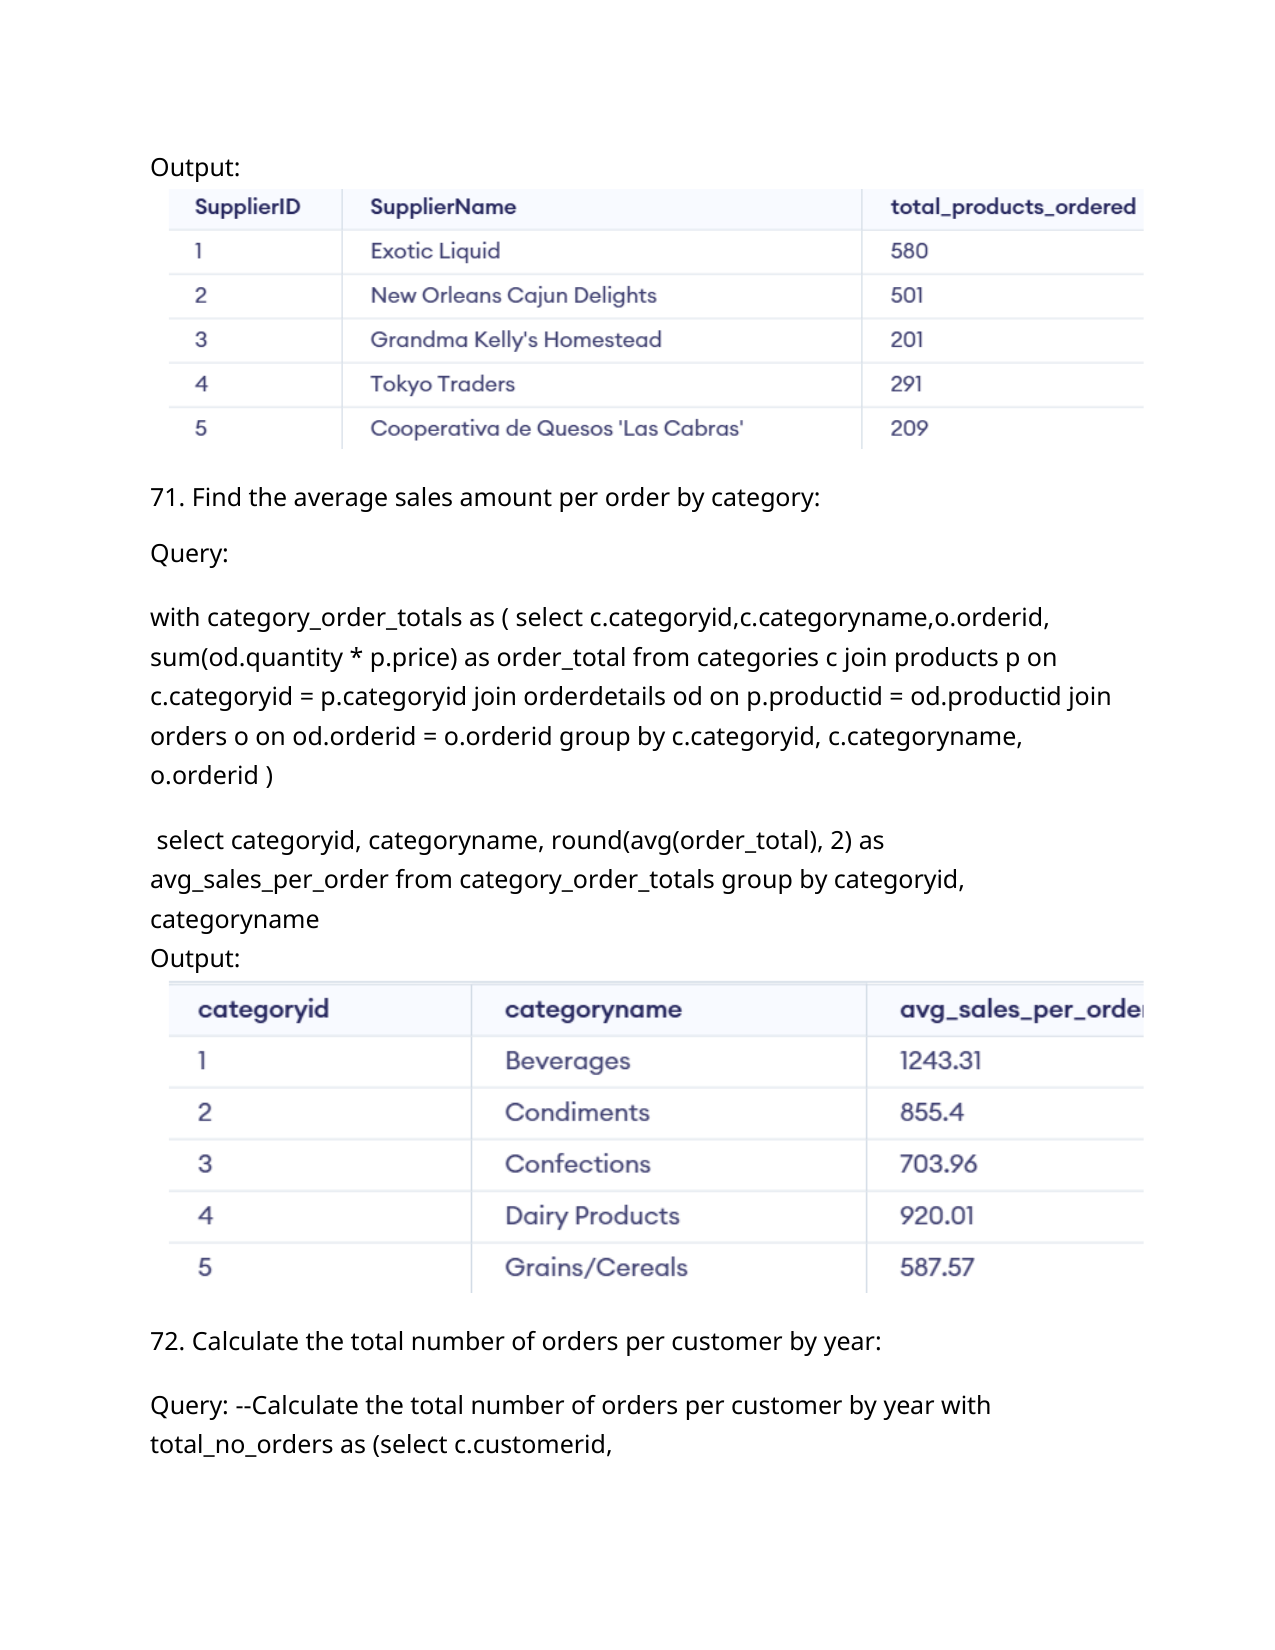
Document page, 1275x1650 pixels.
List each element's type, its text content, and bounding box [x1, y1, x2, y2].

text select categoryid, categoryname, round(avg(order_total), 2) as avg_sales_per_order from category_order_totals group by categoryid, categoryname Output: [150, 822, 1125, 1293]
text 72. Calculate the total number of orders per customer by year: [150, 1323, 1125, 1357]
text Output: [150, 150, 1125, 449]
text with category_order_totals as ( select c.categoryid,c.categoryname,o.orderid, sum(od.quantity * p.price) as order_total from categories c join products p on c.categoryid = p.categoryid join orderdetails od on p.productid = od.productid join orders o on od.orderid = o.orderid group by c.categoryid, c.categoryname, o.orderid ) [150, 600, 1125, 792]
text 71. Find the average sales amount per order by category: [150, 479, 1125, 513]
text Query: [150, 535, 1125, 569]
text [150, 1388, 1125, 1461]
